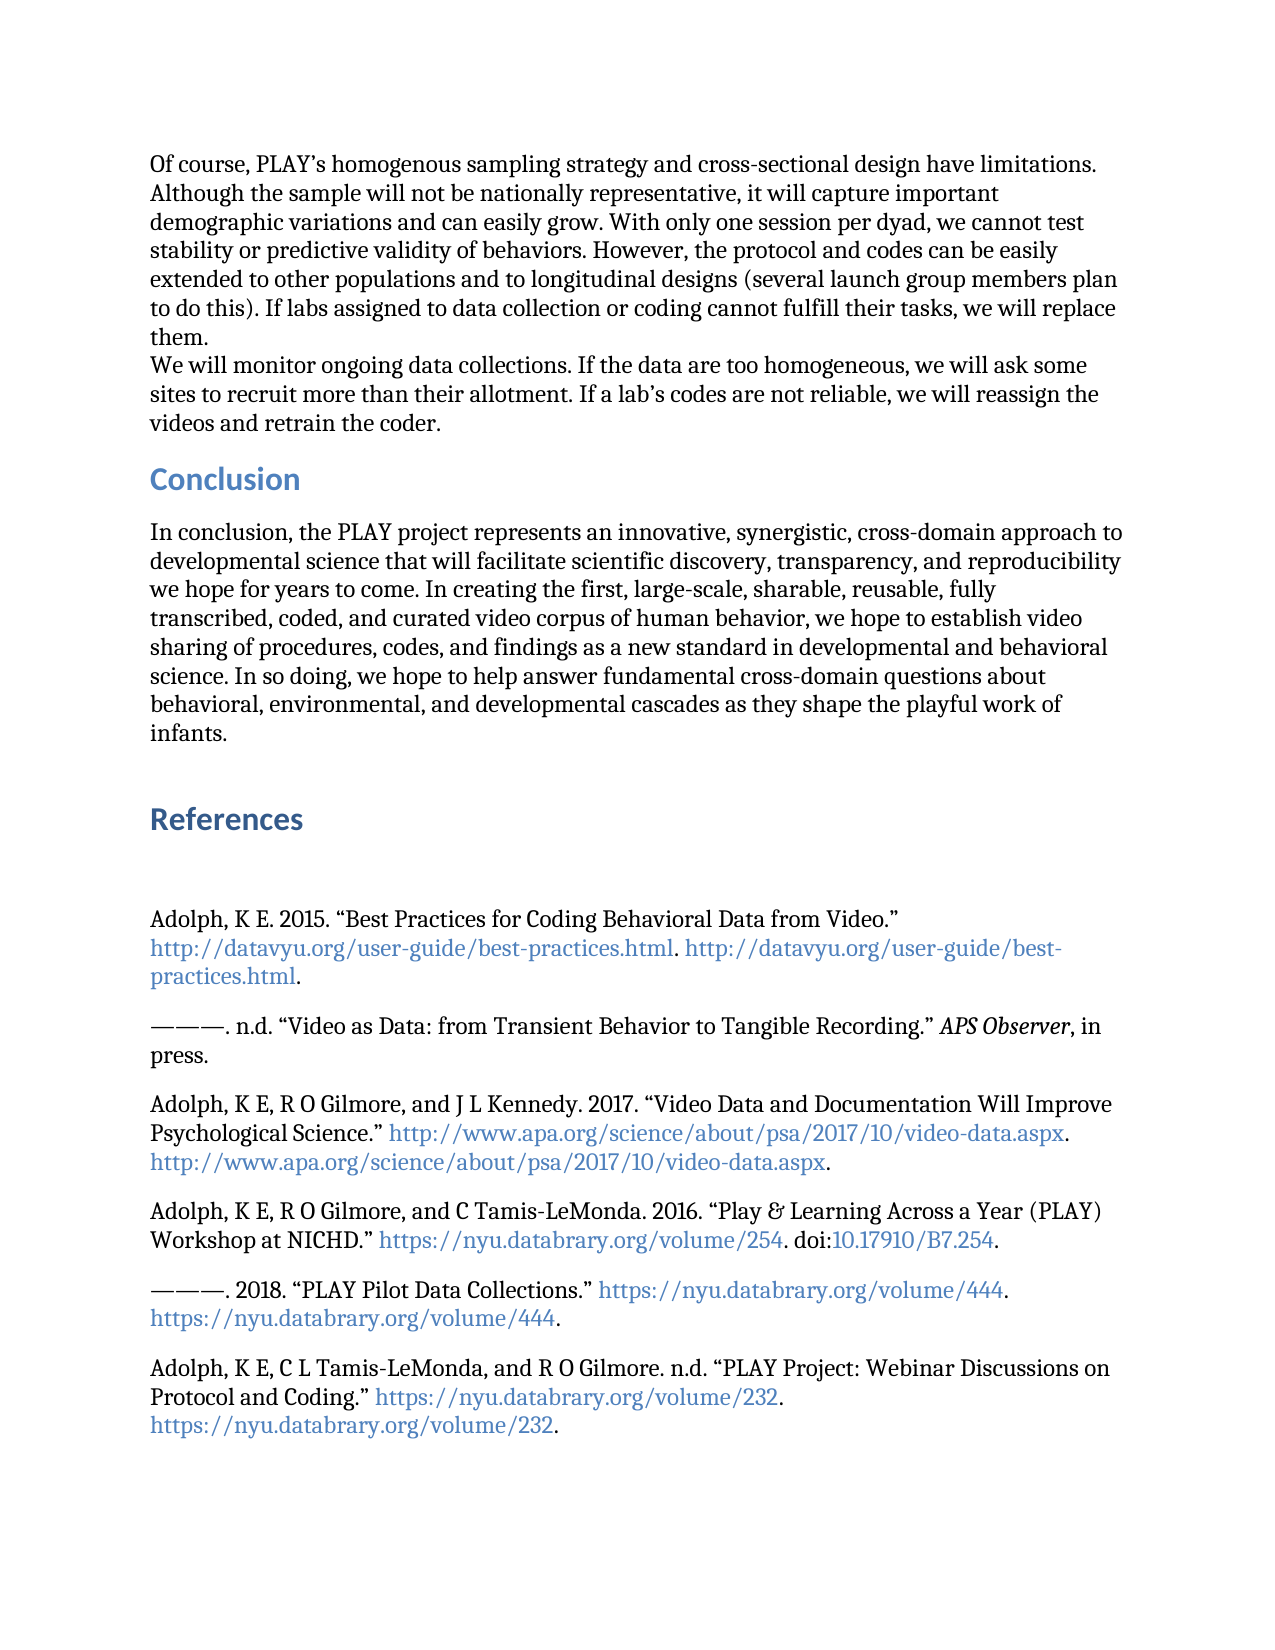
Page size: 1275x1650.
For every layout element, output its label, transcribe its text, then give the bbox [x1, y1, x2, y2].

subtitle Conclusion [150, 458, 1125, 499]
text Adolph, K E, R O Gilmore, and J L Kennedy. 2017. “Video Data and Documentation Will Improve Psychological Science.” http://www.apa.org/science/about/psa/2017/10/video-data.aspx. http://www.apa.org/science/about/psa/2017/10/video-data.aspx. [150, 1090, 1125, 1176]
text Adolph, K E. 2015. “Best Practices for Coding Behavioral Data from Video.” http://datavyu.org/user-guide/best-practices.html. http://datavyu.org/user-guide/best-practices.html. [150, 905, 1125, 991]
text Adolph, K E, R O Gilmore, and C Tamis-LeMonda. 2016. “Play & Learning Across a Year (PLAY) Workshop at NICHD.” https://nyu.databrary.org/volume/254. doi:10.17910/B7.254. [150, 1197, 1125, 1255]
text ———. 2018. “PLAY Pilot Data Collections.” https://nyu.databrary.org/volume/444. https://nyu.databrary.org/volume/444. [150, 1276, 1125, 1333]
text ———. n.d. “Video as Data: from Transient Behavior to Tangible Recording.” APS Observer, in press. [150, 1012, 1125, 1069]
text Of course, PLAY’s homogenous sampling strategy and cross-sectional design have limitations. Although the sample will not be nationally representative, it will capture important demographic variations and can easily grow. With only one session per dyad, we cannot test stability or predictive validity of behaviors. However, the protocol and codes can be easily extended to other populations and to longitudinal designs (several launch group members plan to do this). If labs assigned to data collection or coding cannot fulfill their tasks, we will replace them. We will monitor ongoing data collections. If the data are too homogeneous, we will ask some sites to recruit more than their allotment. If a lab’s codes are not reliable, we will reassign the videos and retrain the coder. [150, 150, 1125, 437]
subtitle References [150, 798, 1125, 838]
text In conclusion, the PLAY project represents an innovative, synergistic, cross-domain approach to developmental science that will facilitate scientific discovery, transparency, and reproducibility we hope for years to come. In creating the first, large-scale, sharable, reusable, fully transcribed, coded, and curated video corpus of human behavior, we hope to establish video sharing of procedures, codes, and findings as a new standard in developmental and behavioral science. In so doing, we hope to help answer fundamental cross-domain questions about behavioral, environmental, and developmental cascades as they shape the playful work of infants. [150, 518, 1125, 748]
text Adolph, K E, C L Tamis-LeMonda, and R O Gilmore. n.d. “PLAY Project: Webinar Discussions on Protocol and Coding.” https://nyu.databrary.org/volume/232. https://nyu.databrary.org/volume/232. [150, 1354, 1125, 1440]
